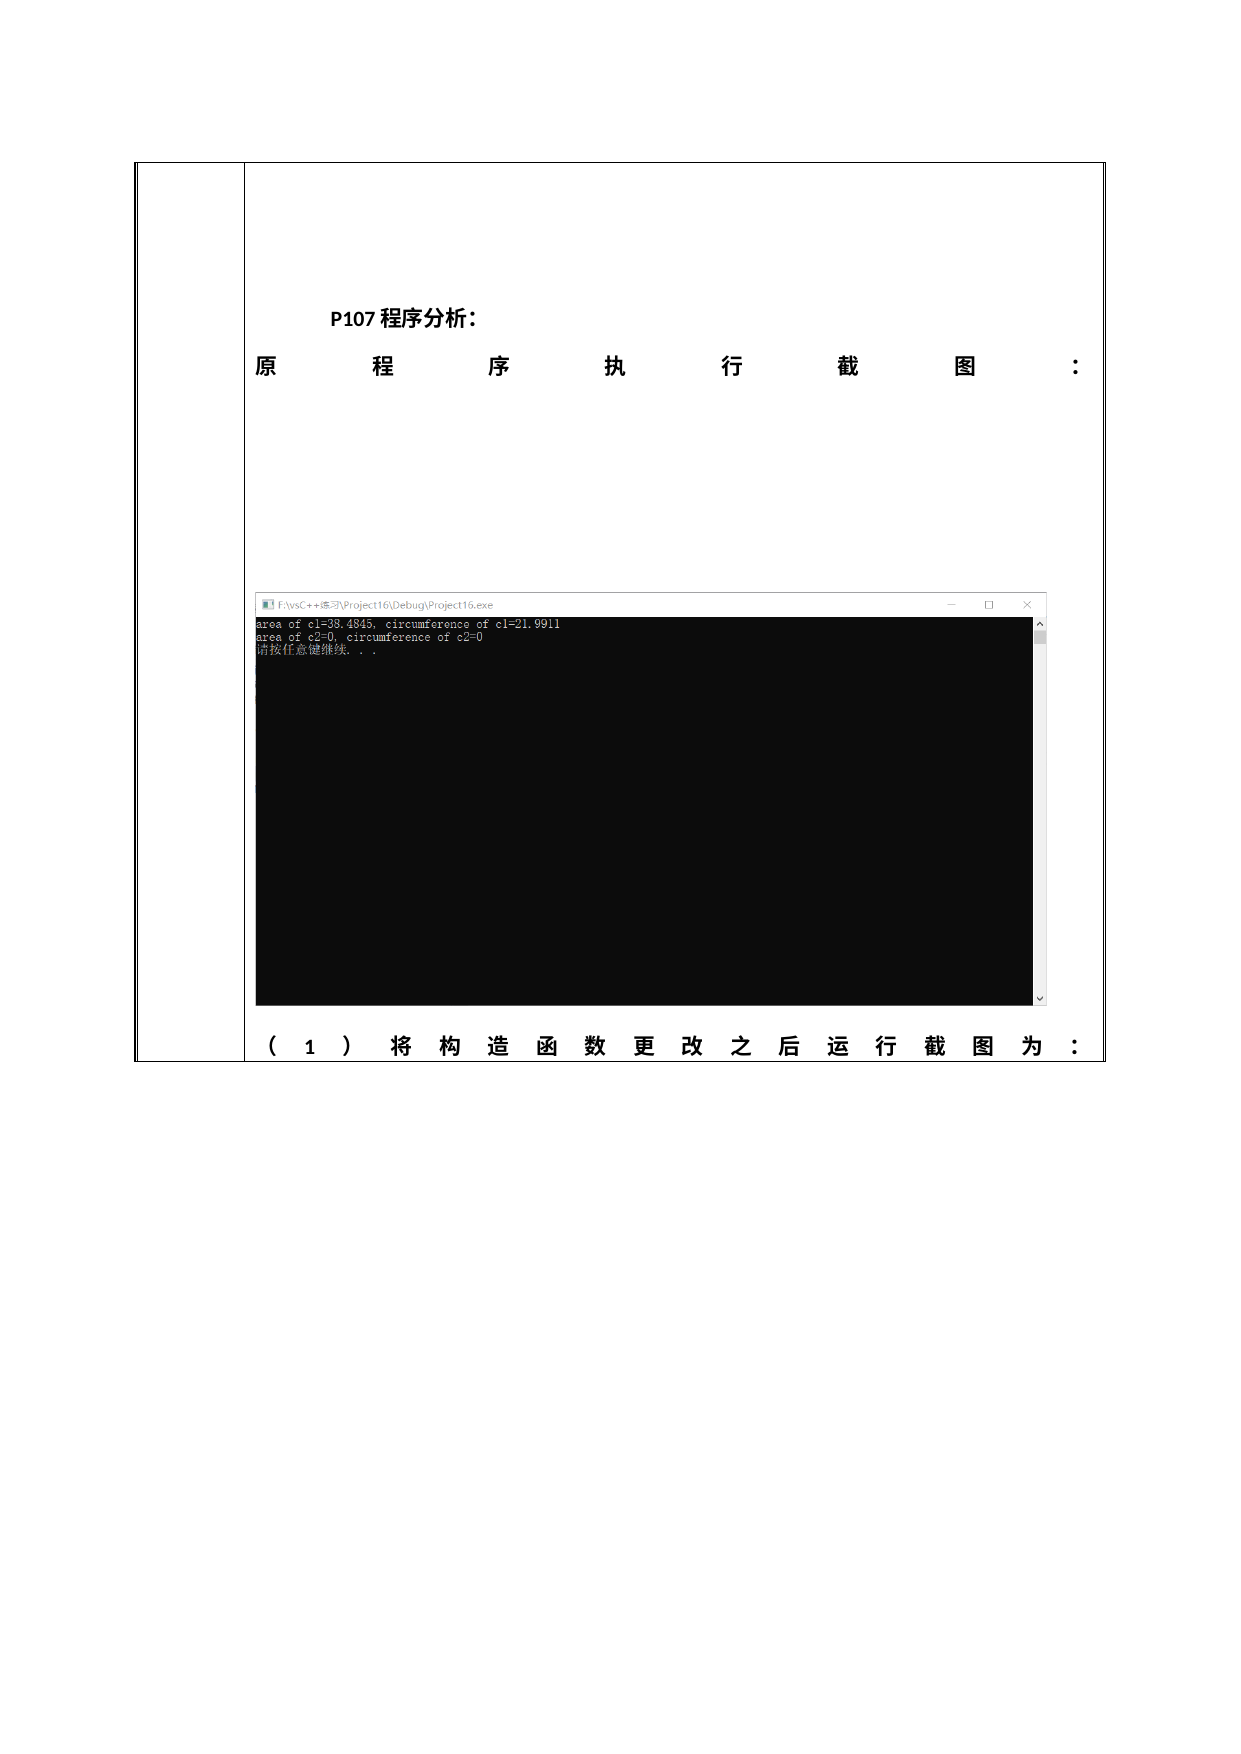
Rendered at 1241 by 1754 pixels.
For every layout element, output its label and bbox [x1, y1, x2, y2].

table_cell [138, 163, 244, 1061]
table_cell [245, 163, 1103, 1061]
picture [255, 592, 1047, 1006]
